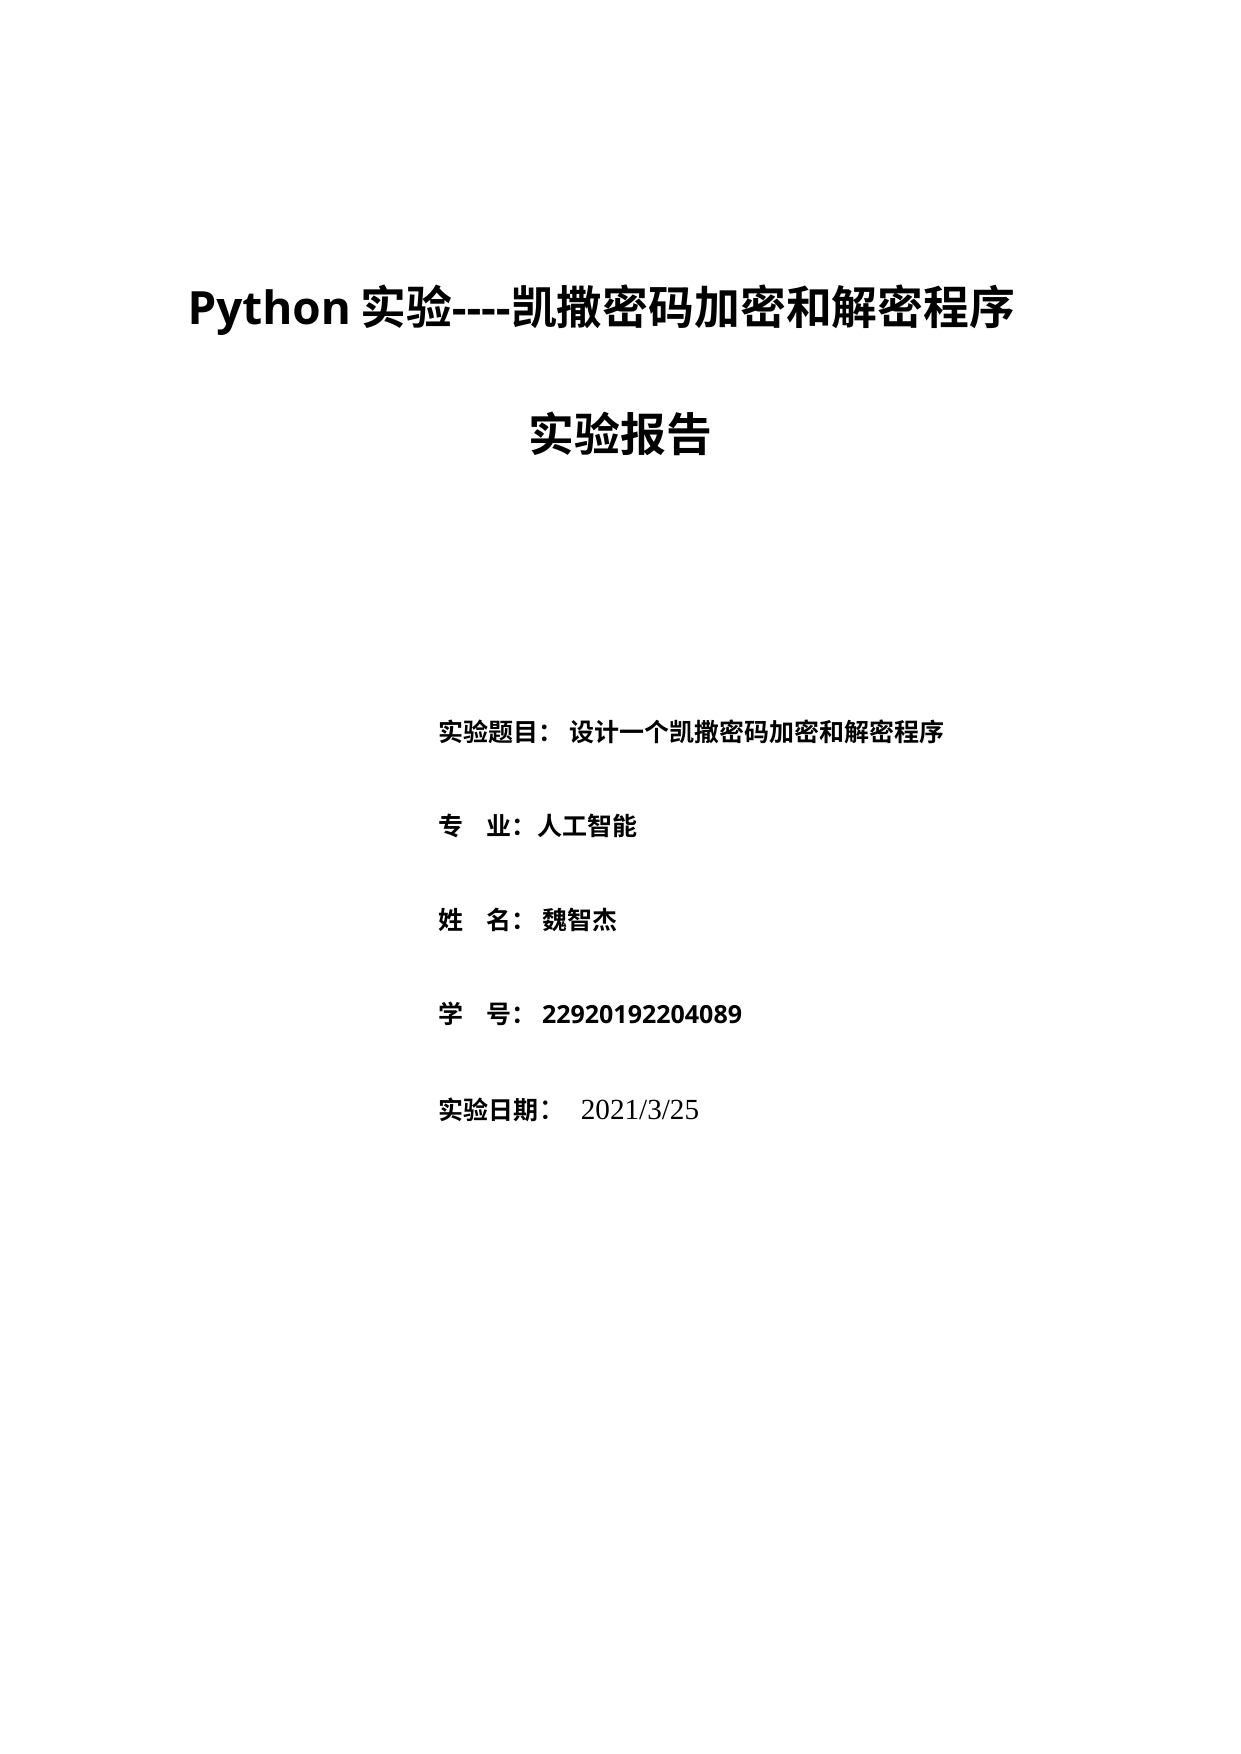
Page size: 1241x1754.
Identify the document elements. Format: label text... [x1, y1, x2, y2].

text 学 号： 22920192204089 [438, 980, 1053, 1045]
text 实验题目： 设计一个凯撒密码加密和解密程序 [438, 698, 1053, 763]
text 实验日期： 2021/3/25 [438, 1074, 1053, 1139]
text 专 业： 人工智能 [438, 792, 1053, 857]
text 实验报告 [187, 383, 1053, 480]
text 姓 名： 魏智杰 [438, 886, 1053, 951]
text Python实验----凯撒密码加密和解密程序 [187, 256, 1053, 354]
